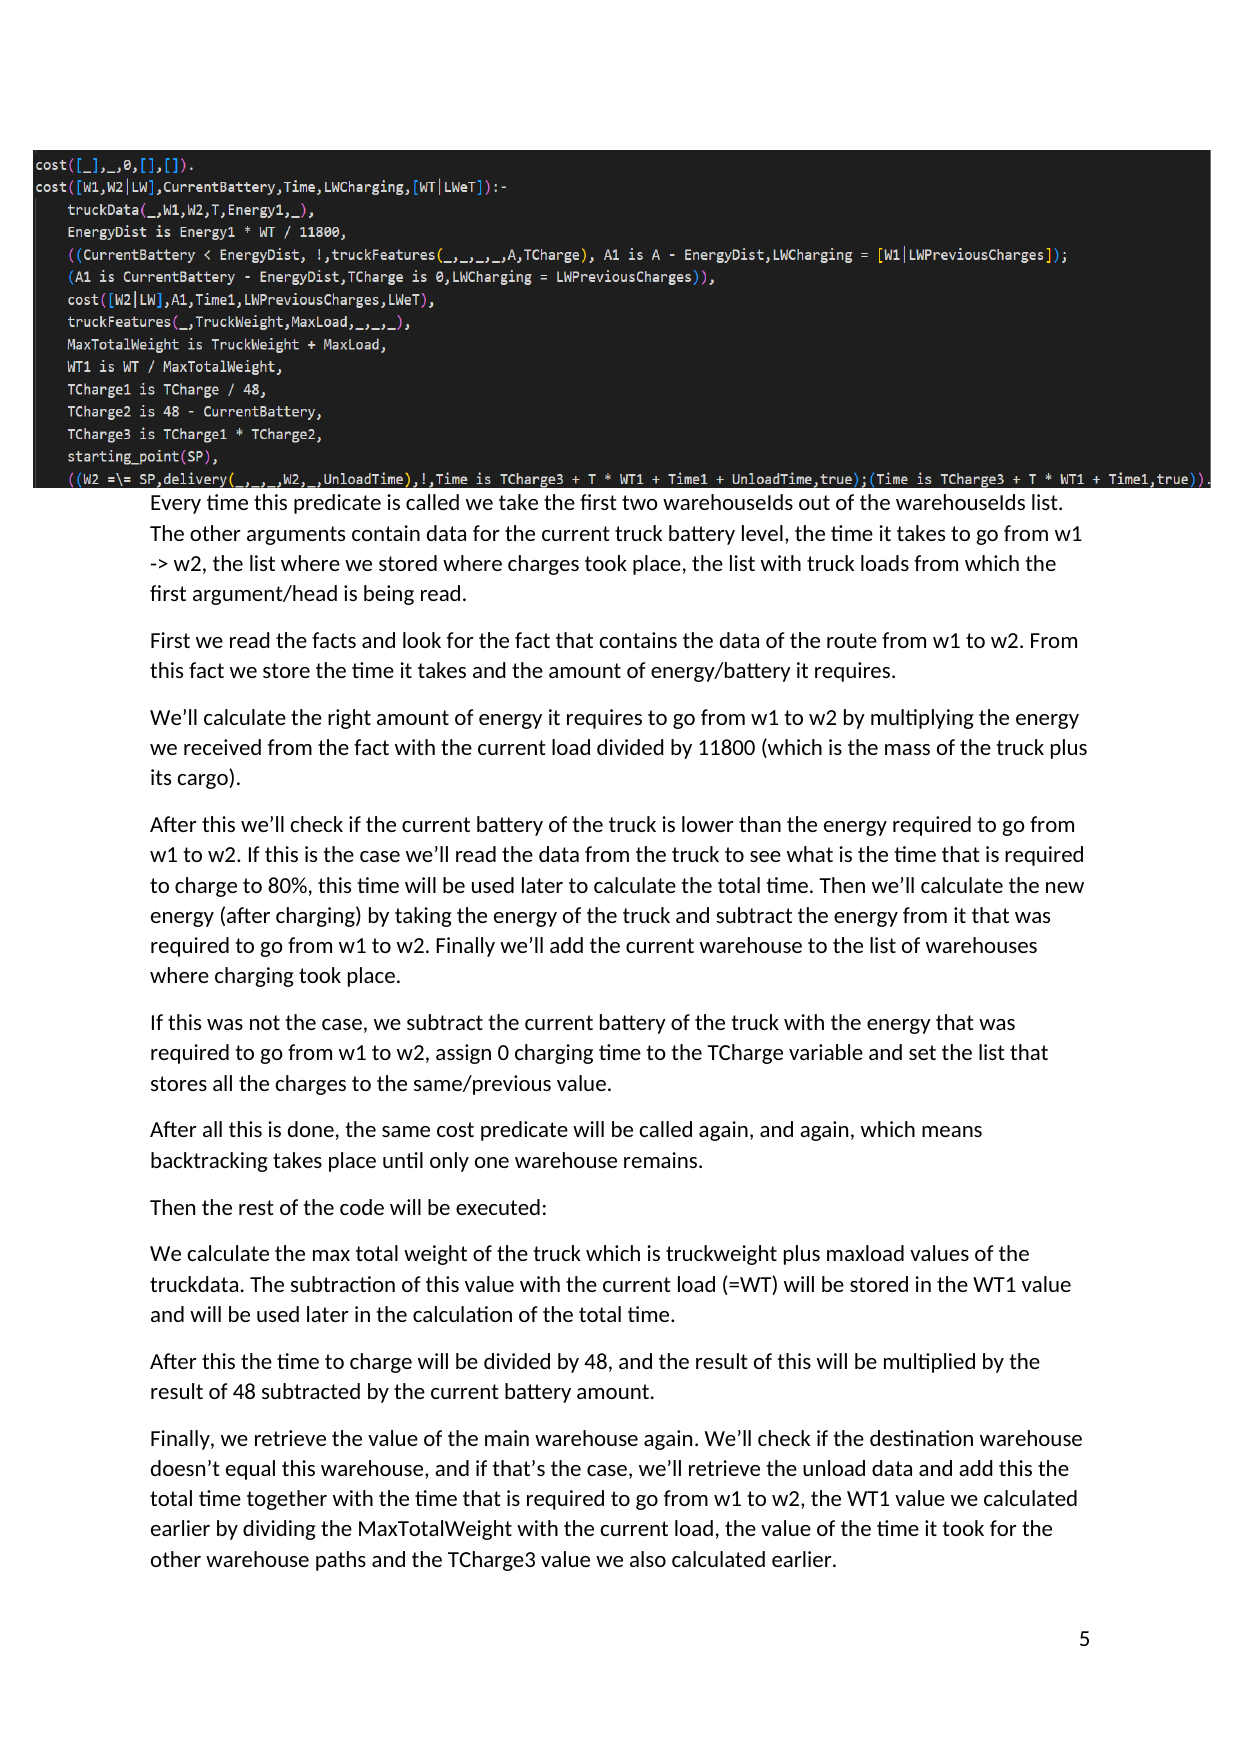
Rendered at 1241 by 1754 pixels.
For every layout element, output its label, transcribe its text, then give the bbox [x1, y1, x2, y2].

text We calculate the max total weight of the truck which is truckweight plus maxload values of the truckdata. The subtraction of this value with the current load (=WT) will be stored in the WT1 value and will be used later in the calculation of the total time. [150, 1239, 1090, 1328]
text Every time this predicate is called we take the first two warehouseIds out of the warehouseIds list. The other arguments contain data for the current truck battery level, the time it takes to go from w1 -> w2, the list where we stored where charges took place, the list with truck loads from which the first argument/head is being read. [150, 488, 1090, 607]
text Then the rest of the code will be executed: [150, 1193, 1090, 1221]
text If this was not the case, we subtract the current battery of the truck with the energy that was required to go from w1 to w2, assign 0 charging time to the TCharge variable and set the list that stores all the charges to the same/previous value. [150, 1008, 1090, 1097]
text After this the time to charge will be divided by 48, and the result of this will be multiplied by the result of 48 subtracted by the current battery amount. [150, 1347, 1090, 1405]
text We’ll calculate the right amount of energy it requires to go from w1 to w2 by multiplying the energy we received from the fact with the current load divided by 11800 (which is the mass of the truck plus its cargo). [150, 703, 1090, 791]
text Finally, we retrieve the value of the main warehouse again. We’ll check if the destination warehouse doesn’t equal this warehouse, and if that’s the case, we’ll retrieve the unload data and add this the total time together with the time that is required to go from w1 to w2, the WT1 value we calculated earlier by dividing the MaxTotalWeight with the current load, the value of the time it took for the other warehouse paths and the TCharge3 value we also calculated earlier. [150, 1424, 1090, 1573]
text After this we’ll check if the current battery of the truck is lower than the energy required to go from w1 to w2. If this is the case we’ll read the data from the truck to see what is the time that is required to charge to 80%, this time will be used later to calculate the total time. Then we’ll calculate the new energy (after charging) by taking the energy of the truck and subtract the energy from it that was required to go from w1 to w2. Finally we’ll add the current warehouse to the list of warehouses where charging took place. [150, 810, 1090, 989]
text After all this is done, the same cost predicate will be called again, and again, which means backtracking takes place until only one warehouse remains. [150, 1116, 1090, 1174]
text First we read the facts and look for the fact that contains the data of the route from w1 to w2. From this fact we store the time it takes and the amount of energy/battery it requires. [150, 626, 1090, 684]
picture [32, 150, 1210, 488]
